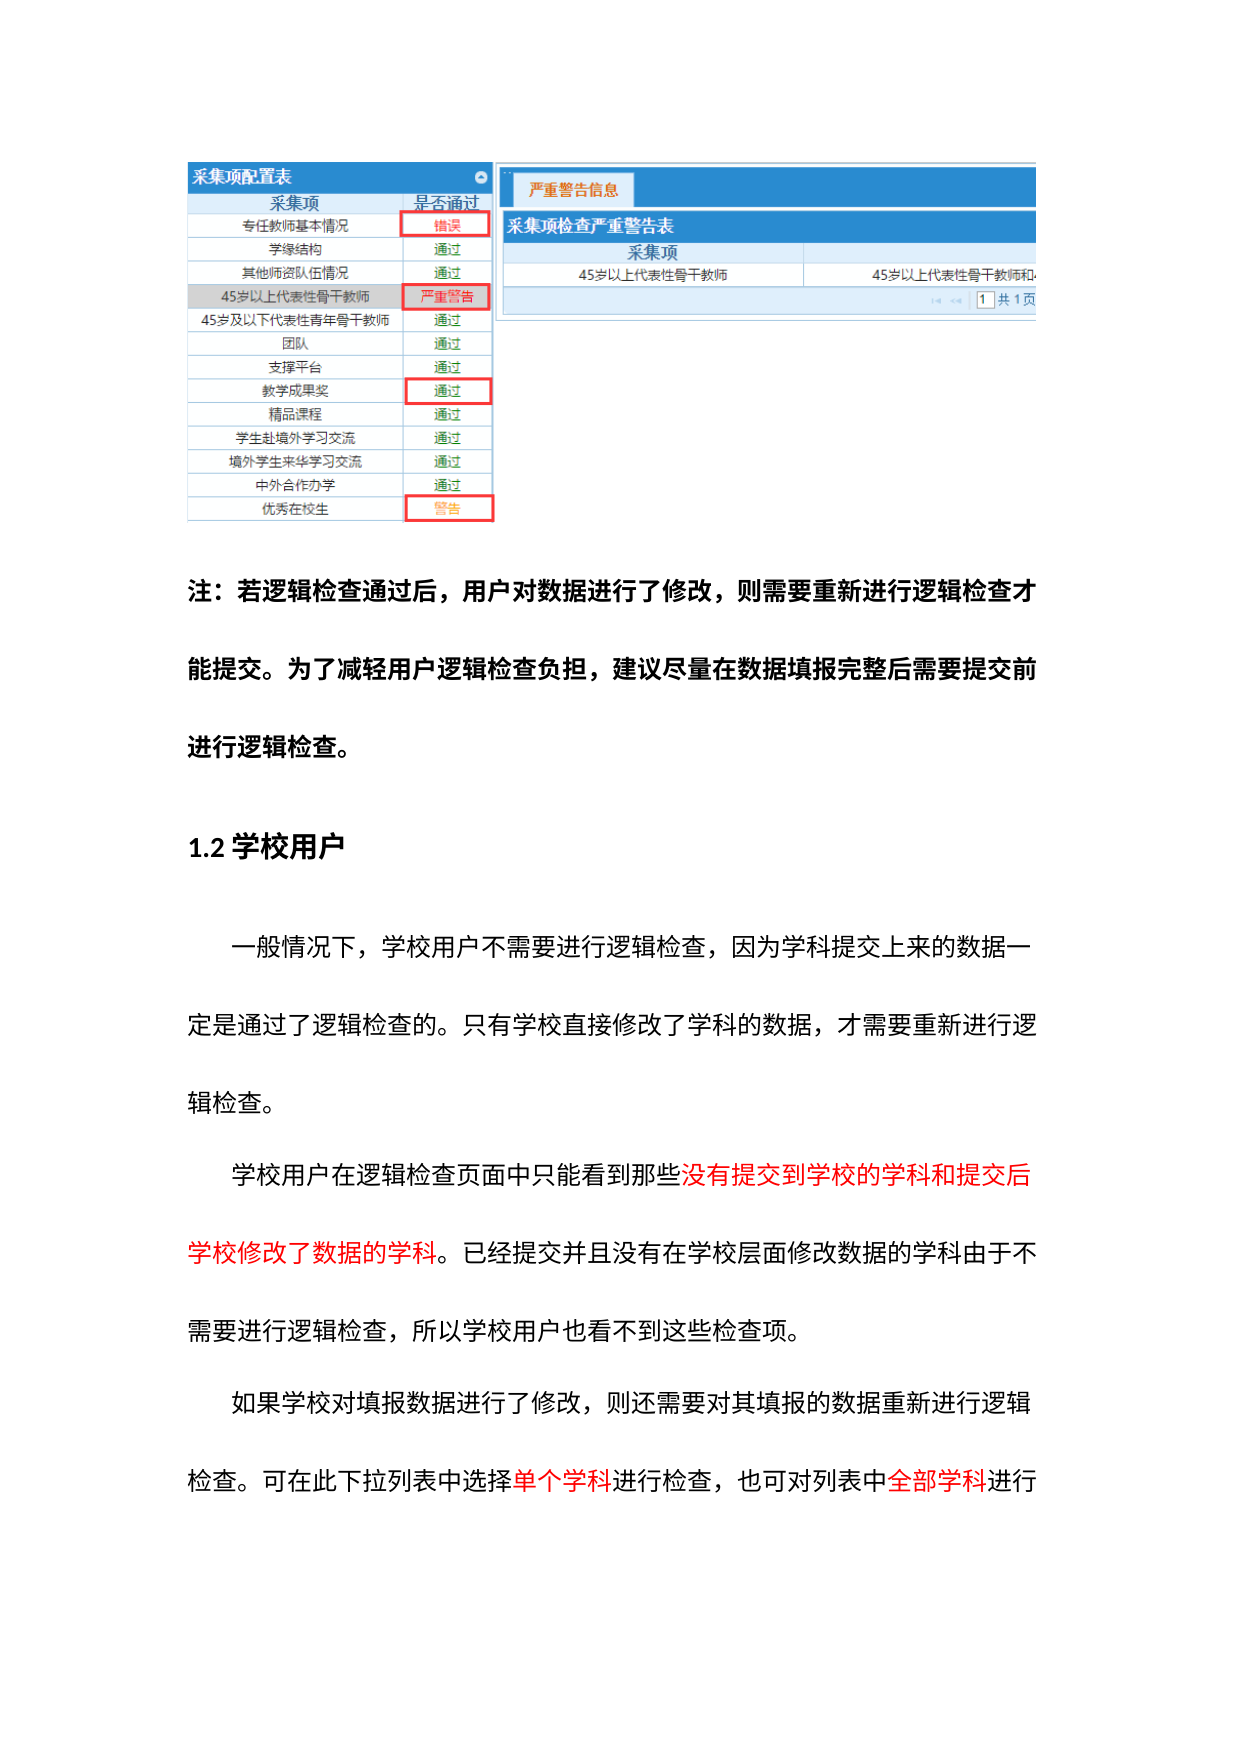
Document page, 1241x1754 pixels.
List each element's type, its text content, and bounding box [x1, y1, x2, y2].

text 注：若逻辑检查通过后，用户对数据进行了修改，则需要重新进行逻辑检查才能提交。为了减轻用户逻辑检查负担，建议尽量在数据填报完整后需要提交前进行逻辑检查。 [187, 557, 1053, 778]
text 学校用户在逻辑检查页面中只能看到那些没有提交到学校的学科和提交后学校修改了数据的学科。已经提交并且没有在学校层面修改数据的学科由于不需要进行逻辑检查，所以学校用户也看不到这些检查项。 [187, 1141, 1053, 1362]
subtitle 1.2学校用户 [187, 812, 1053, 877]
picture [187, 162, 1036, 523]
text 一般情况下，学校用户不需要进行逻辑检查，因为学科提交上来的数据一定是通过了逻辑检查的。只有学校直接修改了学科的数据，才需要重新进行逻辑检查。 [187, 913, 1053, 1134]
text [187, 1369, 1053, 1512]
